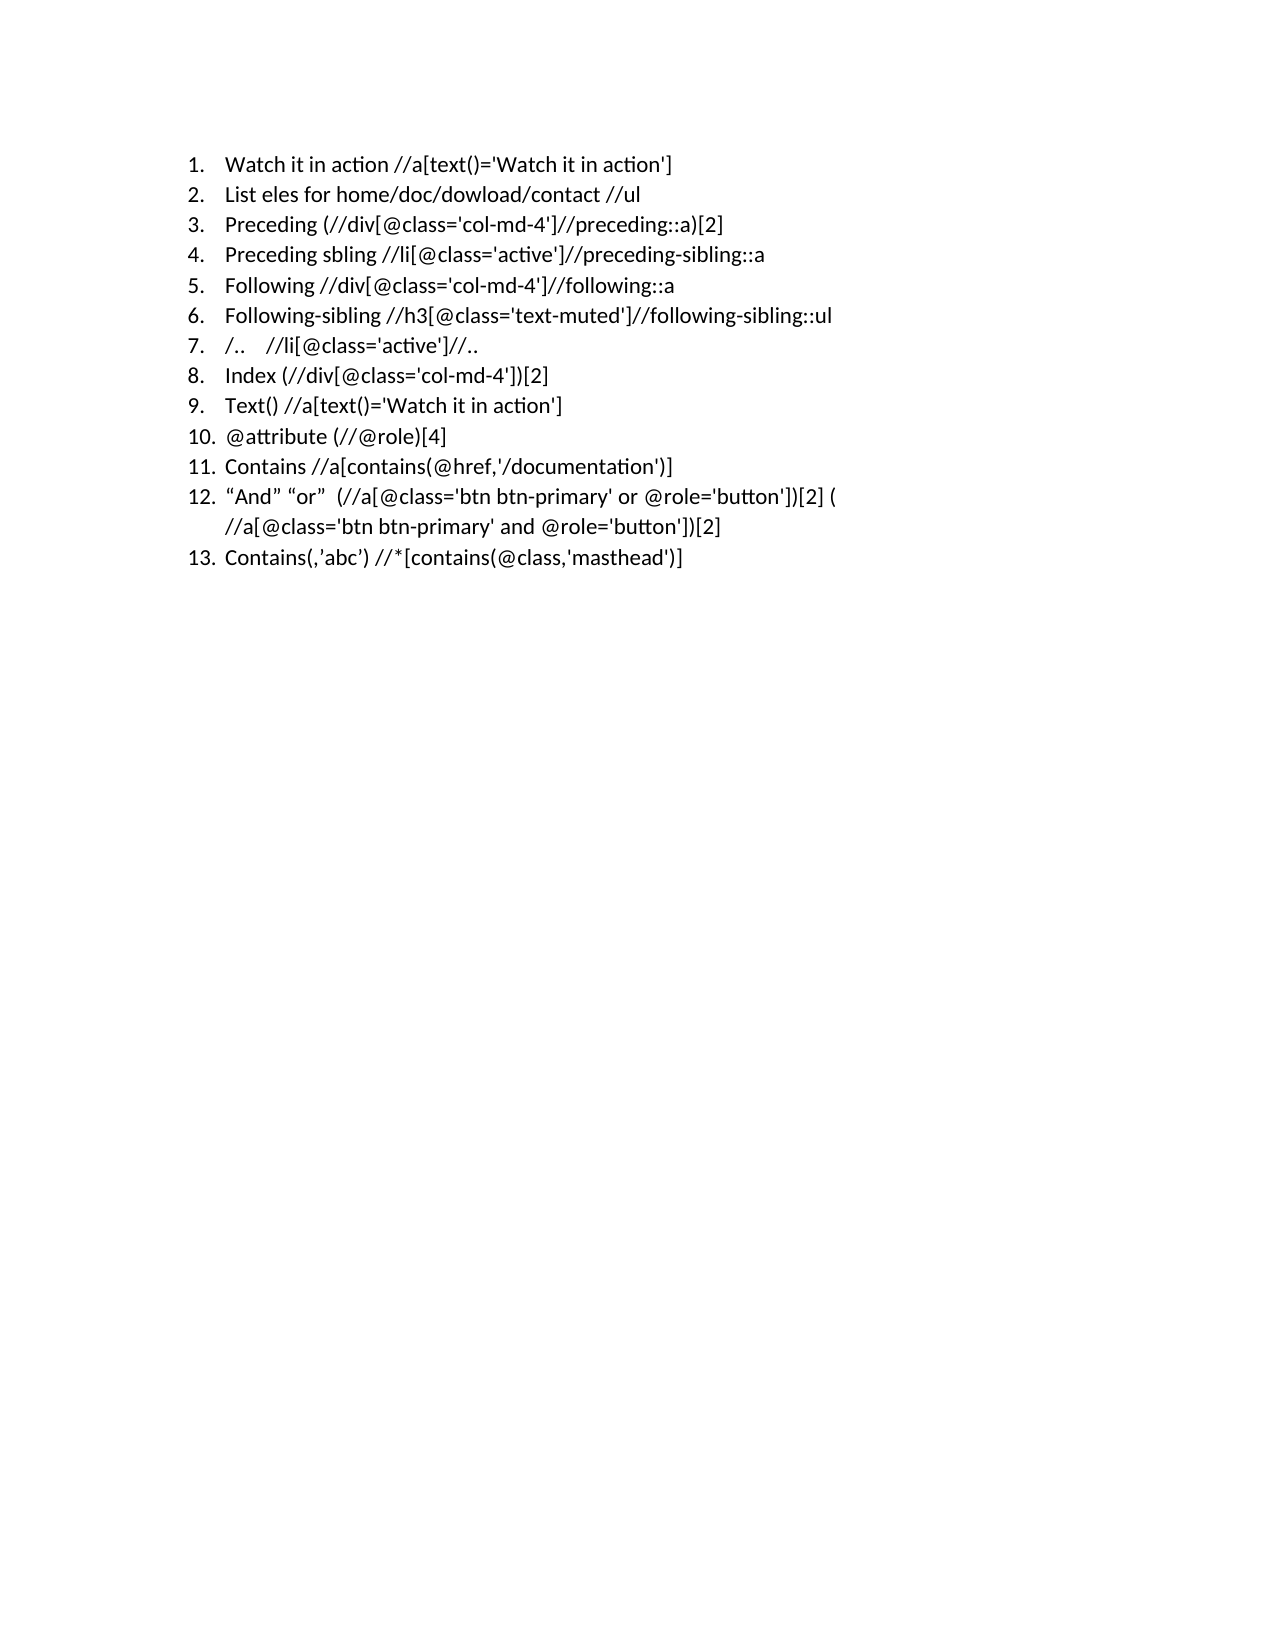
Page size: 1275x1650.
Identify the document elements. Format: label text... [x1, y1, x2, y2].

list Following //div[@class='col-md-4']//following::a [187, 271, 1110, 299]
list Text() //a[text()='Watch it in action'] [187, 392, 1110, 420]
list Contains //a[contains(@href,'/documentation')] [187, 452, 1110, 480]
list Following-sibling //h3[@class='text-muted']//following-sibling::ul [187, 301, 1110, 329]
list Preceding (//div[@class='col-md-4']//preceding::a)[2] [187, 210, 1110, 238]
list List eles for home/doc/dowload/contact //ul [187, 180, 1110, 208]
list “And” “or” (//a[@class='btn btn-primary' or @role='button'])[2] ( [187, 482, 1110, 510]
list Watch it in action //a[text()='Watch it in action'] [187, 150, 1110, 178]
list Index (//div[@class='col-md-4'])[2] [187, 361, 1110, 389]
list @attribute (//@role)[4] [187, 422, 1110, 450]
list //a[@class='btn btn-primary' and @role='button'])[2] [225, 512, 1110, 541]
list Preceding sbling //li[@class='active']//preceding-sibling::a [187, 241, 1110, 269]
list Contains(,’abc’) //*[contains(@class,'masthead')] [187, 543, 1110, 571]
list /.. //li[@class='active']//.. [187, 331, 1110, 359]
